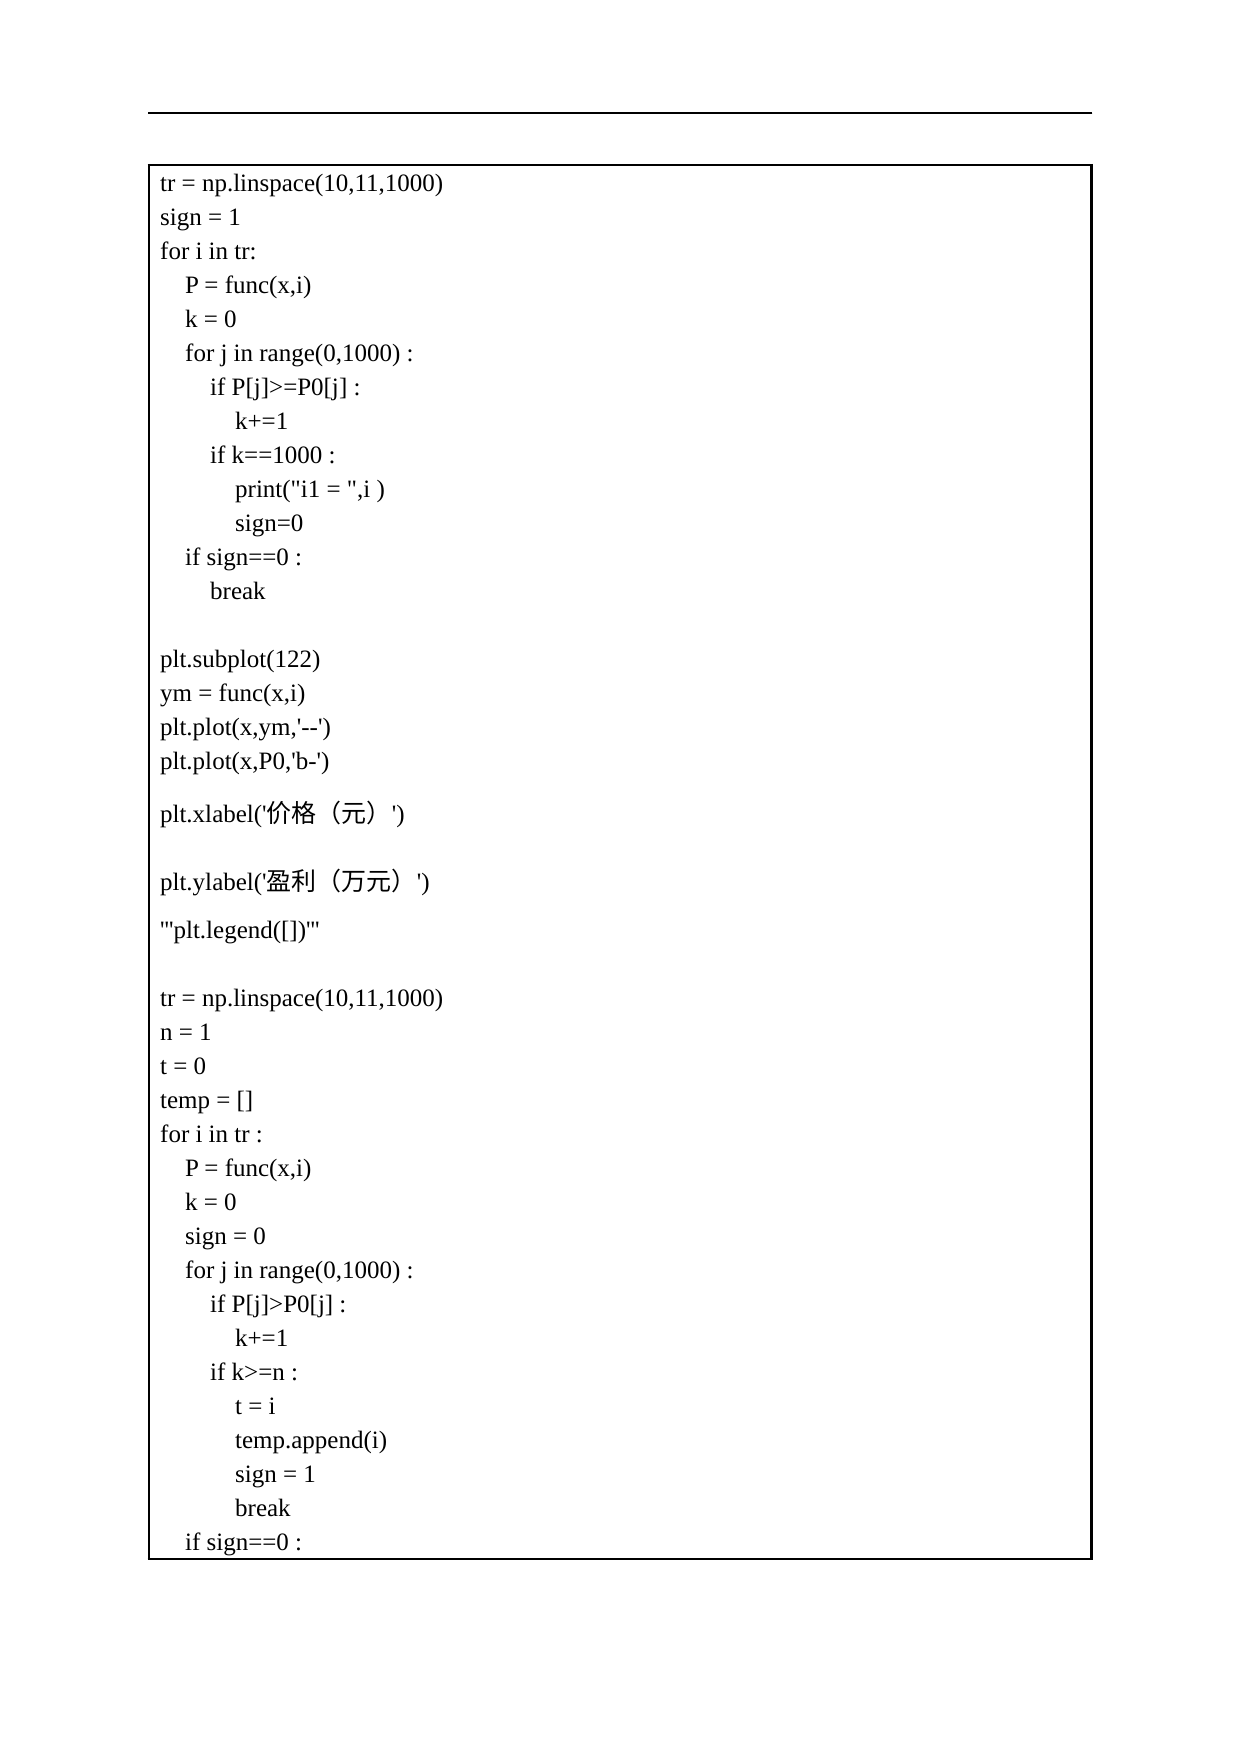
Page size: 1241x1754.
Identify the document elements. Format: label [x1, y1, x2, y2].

table_cell [150, 166, 1090, 1558]
